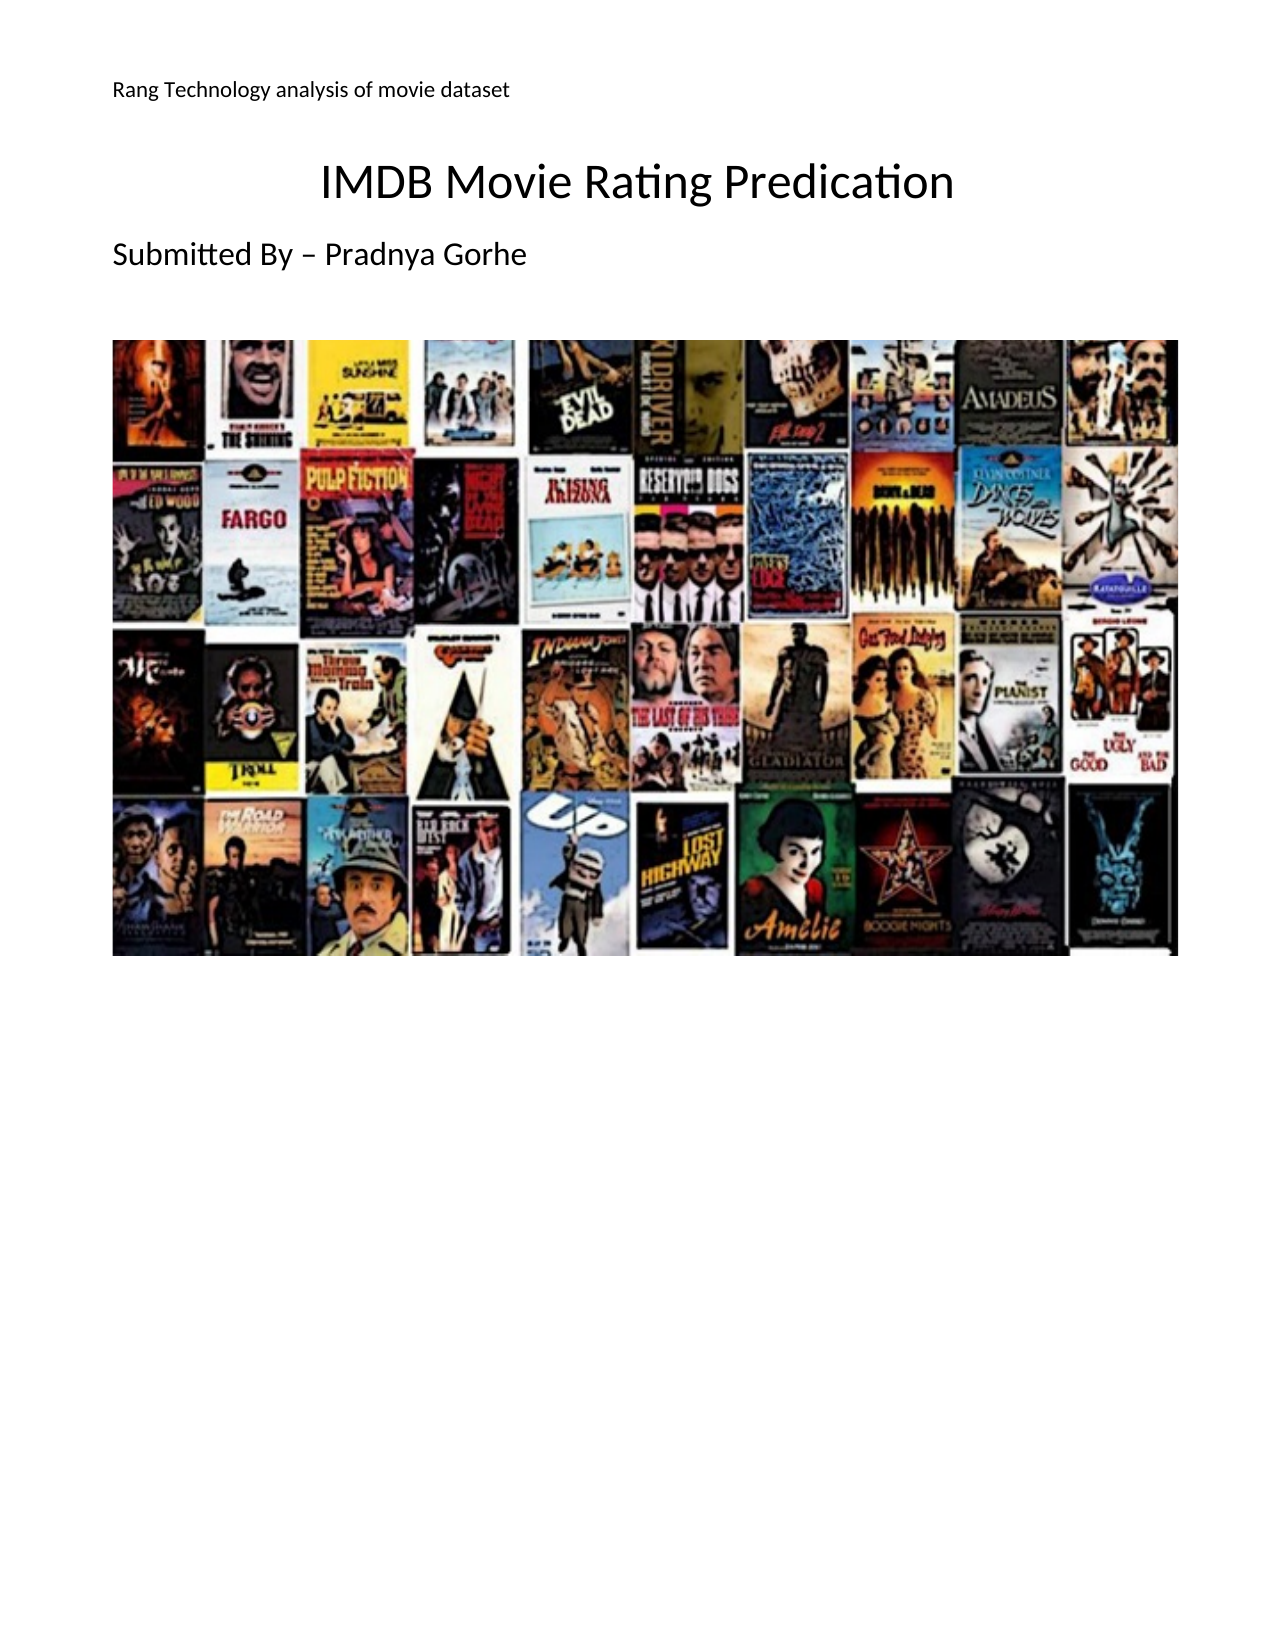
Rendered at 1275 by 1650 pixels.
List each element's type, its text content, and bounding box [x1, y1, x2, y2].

text IMDB Movie Rating Predication [112, 150, 1162, 211]
text Submitted By – Pradnya Gorhe [112, 232, 1162, 273]
picture [112, 340, 1179, 956]
